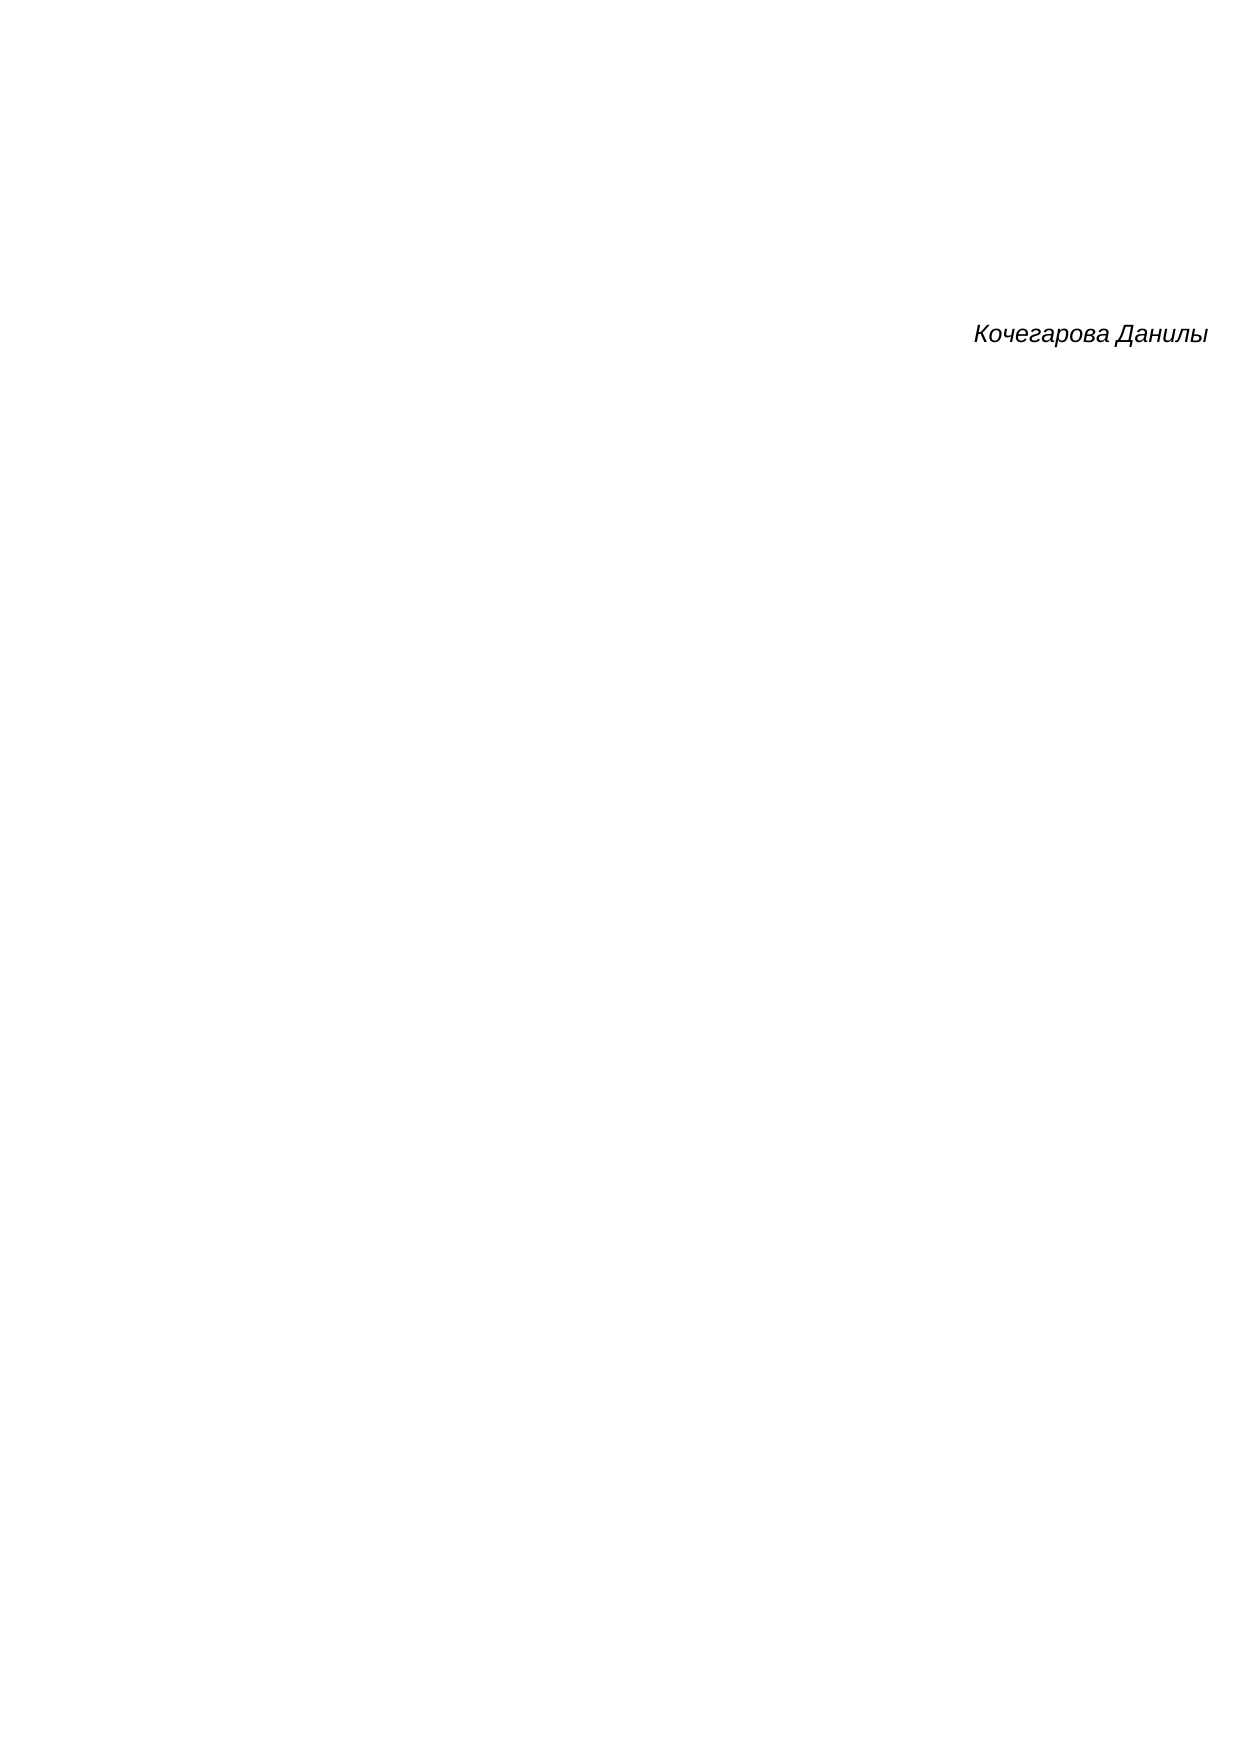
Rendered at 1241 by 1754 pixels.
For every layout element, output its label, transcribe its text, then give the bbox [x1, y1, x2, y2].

text Кочегарова Данилы [177, 319, 1211, 348]
